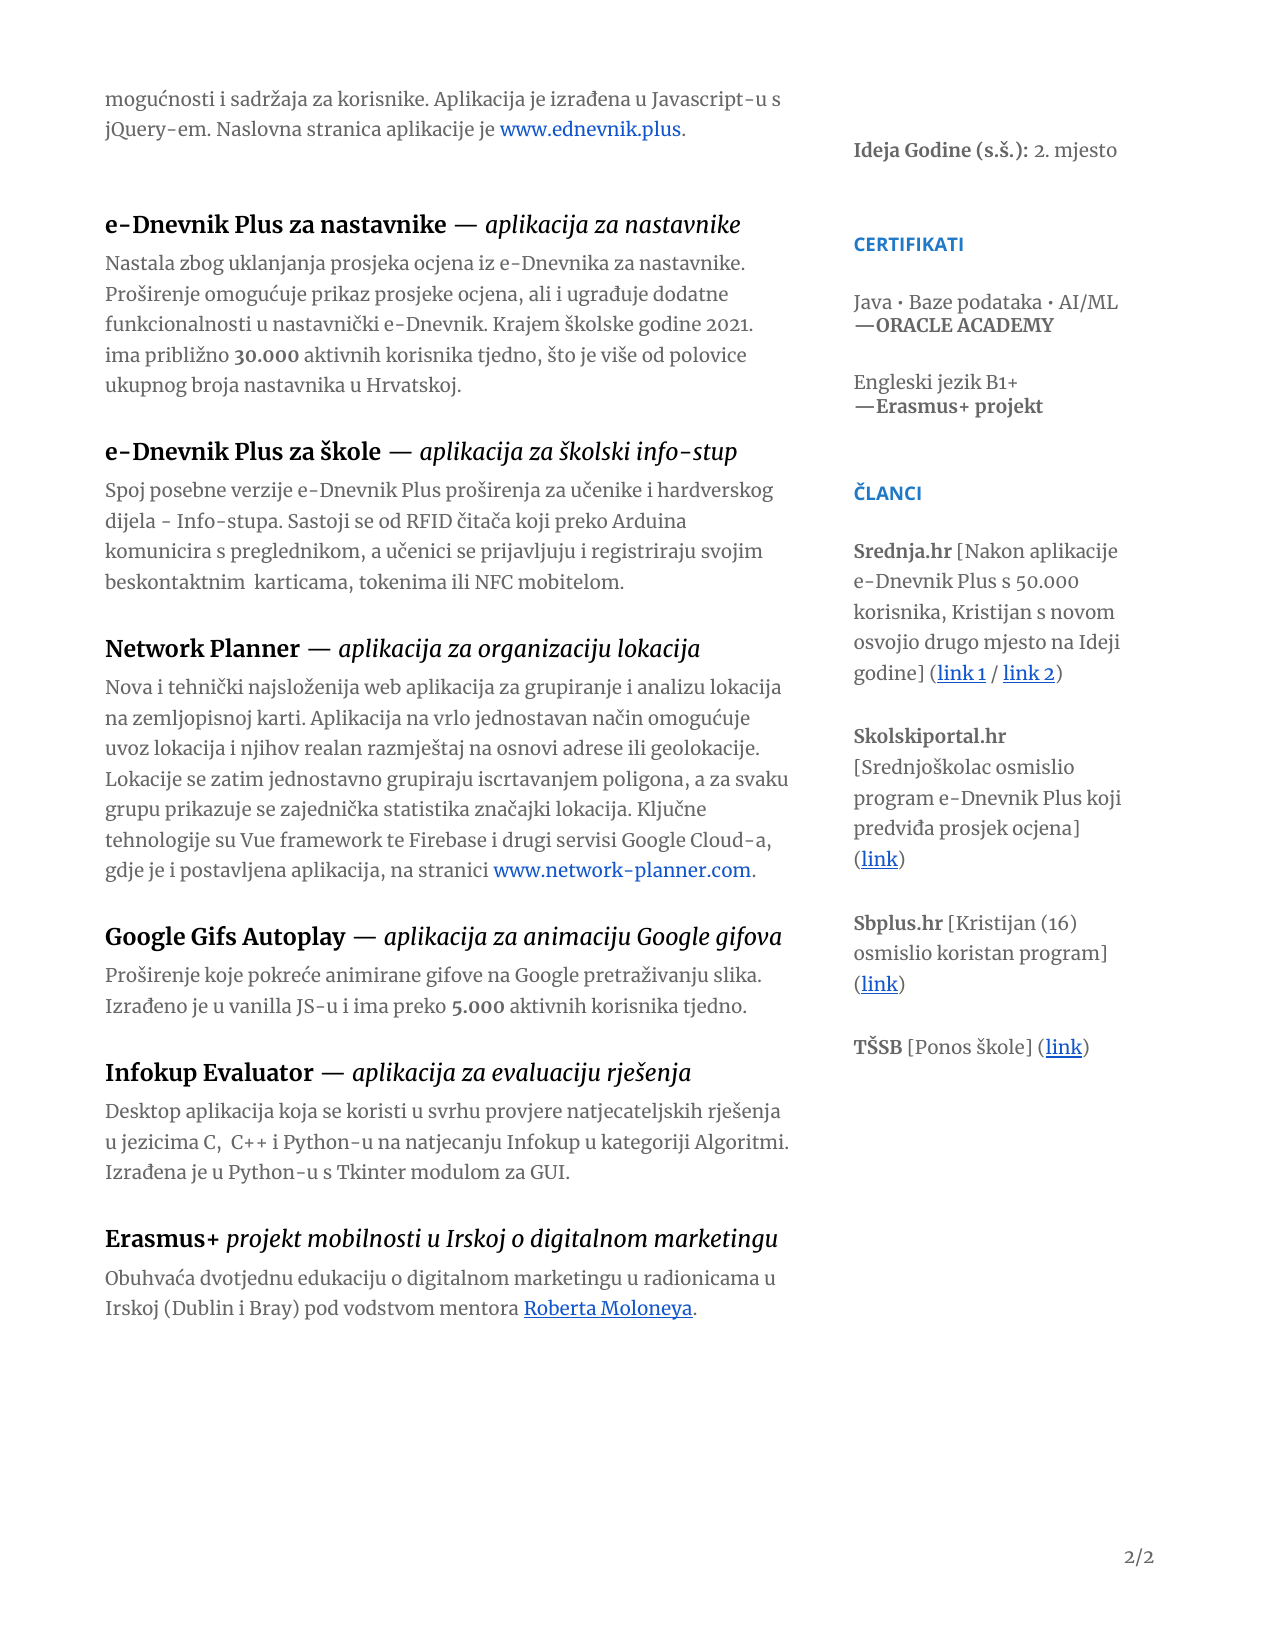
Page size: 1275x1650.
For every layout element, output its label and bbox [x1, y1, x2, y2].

table_cell [90, 60, 838, 1385]
table_cell [838, 60, 1181, 1385]
